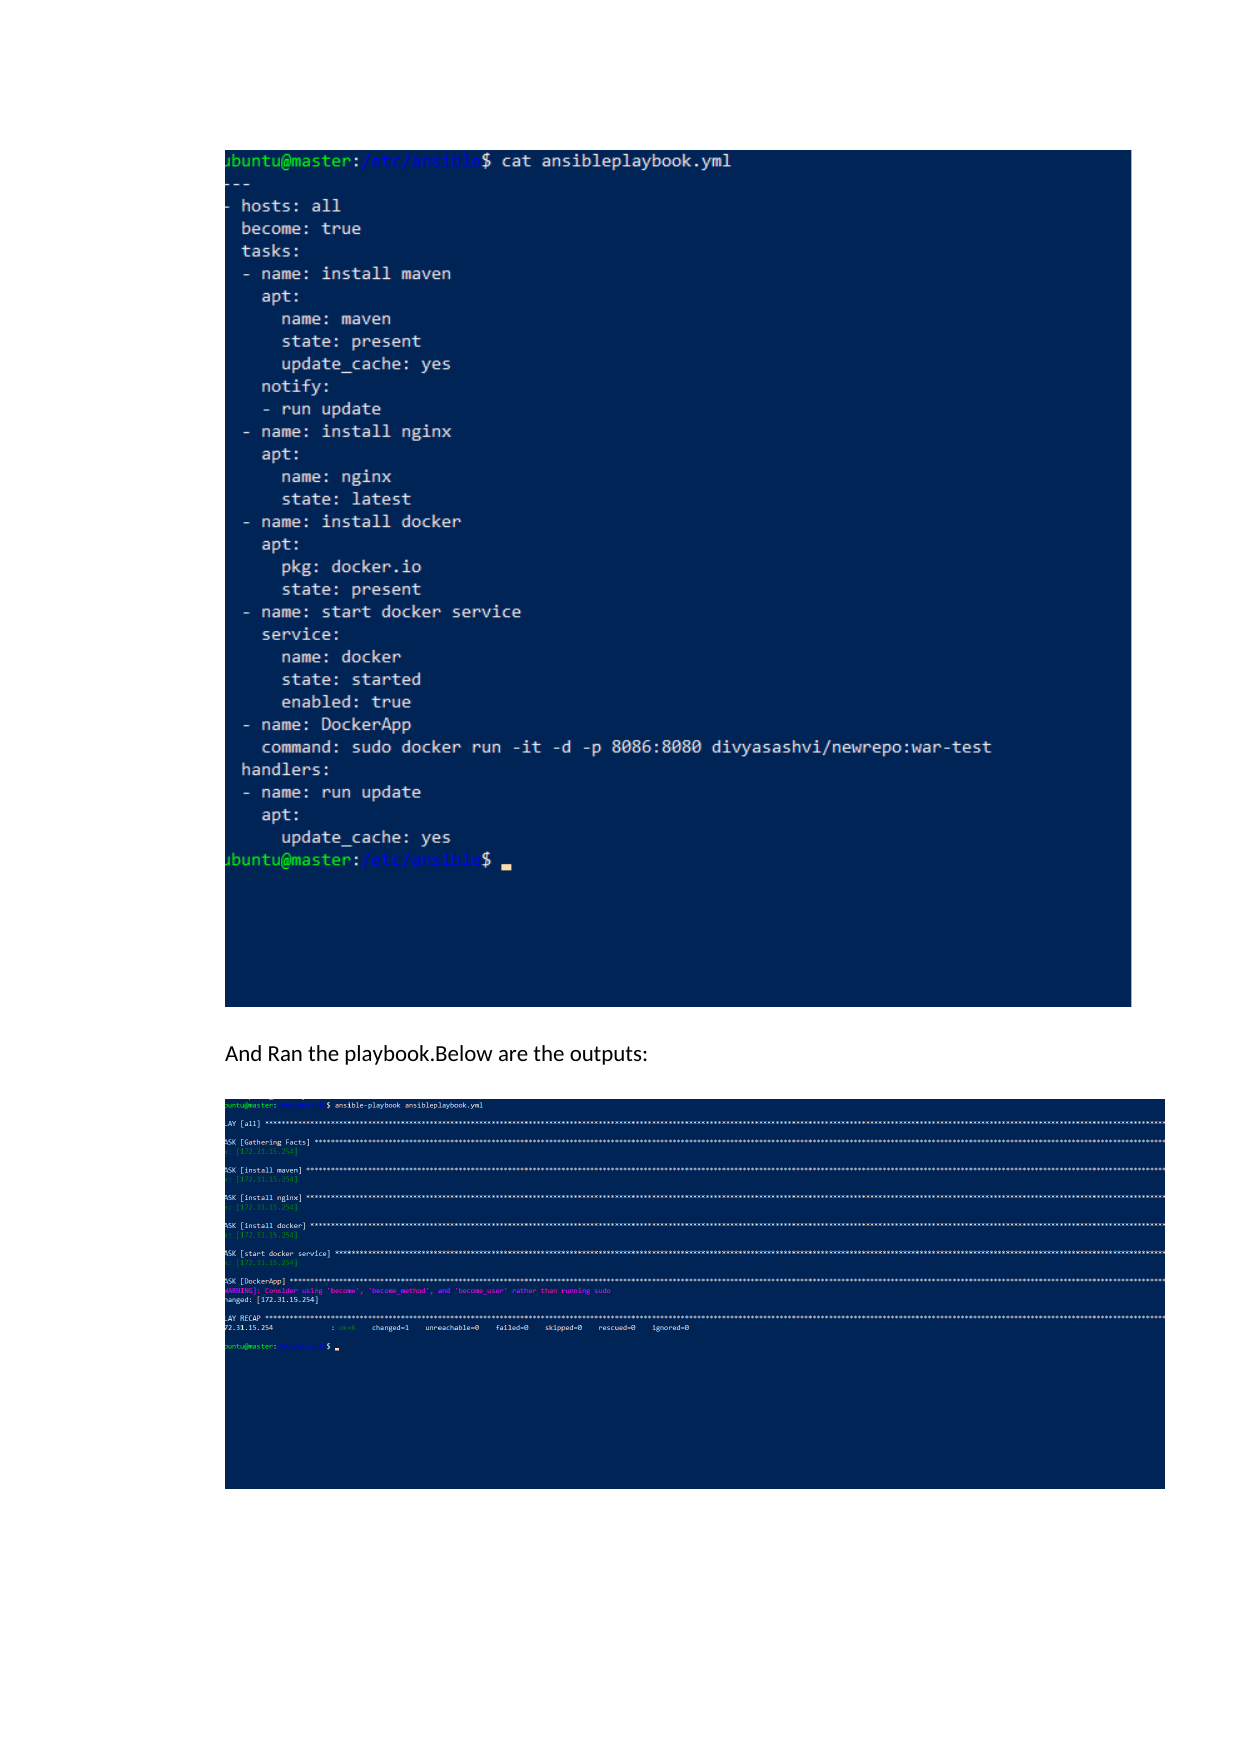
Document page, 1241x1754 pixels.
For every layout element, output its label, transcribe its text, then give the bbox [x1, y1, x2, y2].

list And Ran the playbook.Below are the outputs: [225, 1039, 1090, 1067]
picture [225, 150, 1132, 1007]
picture [225, 1099, 1165, 1489]
